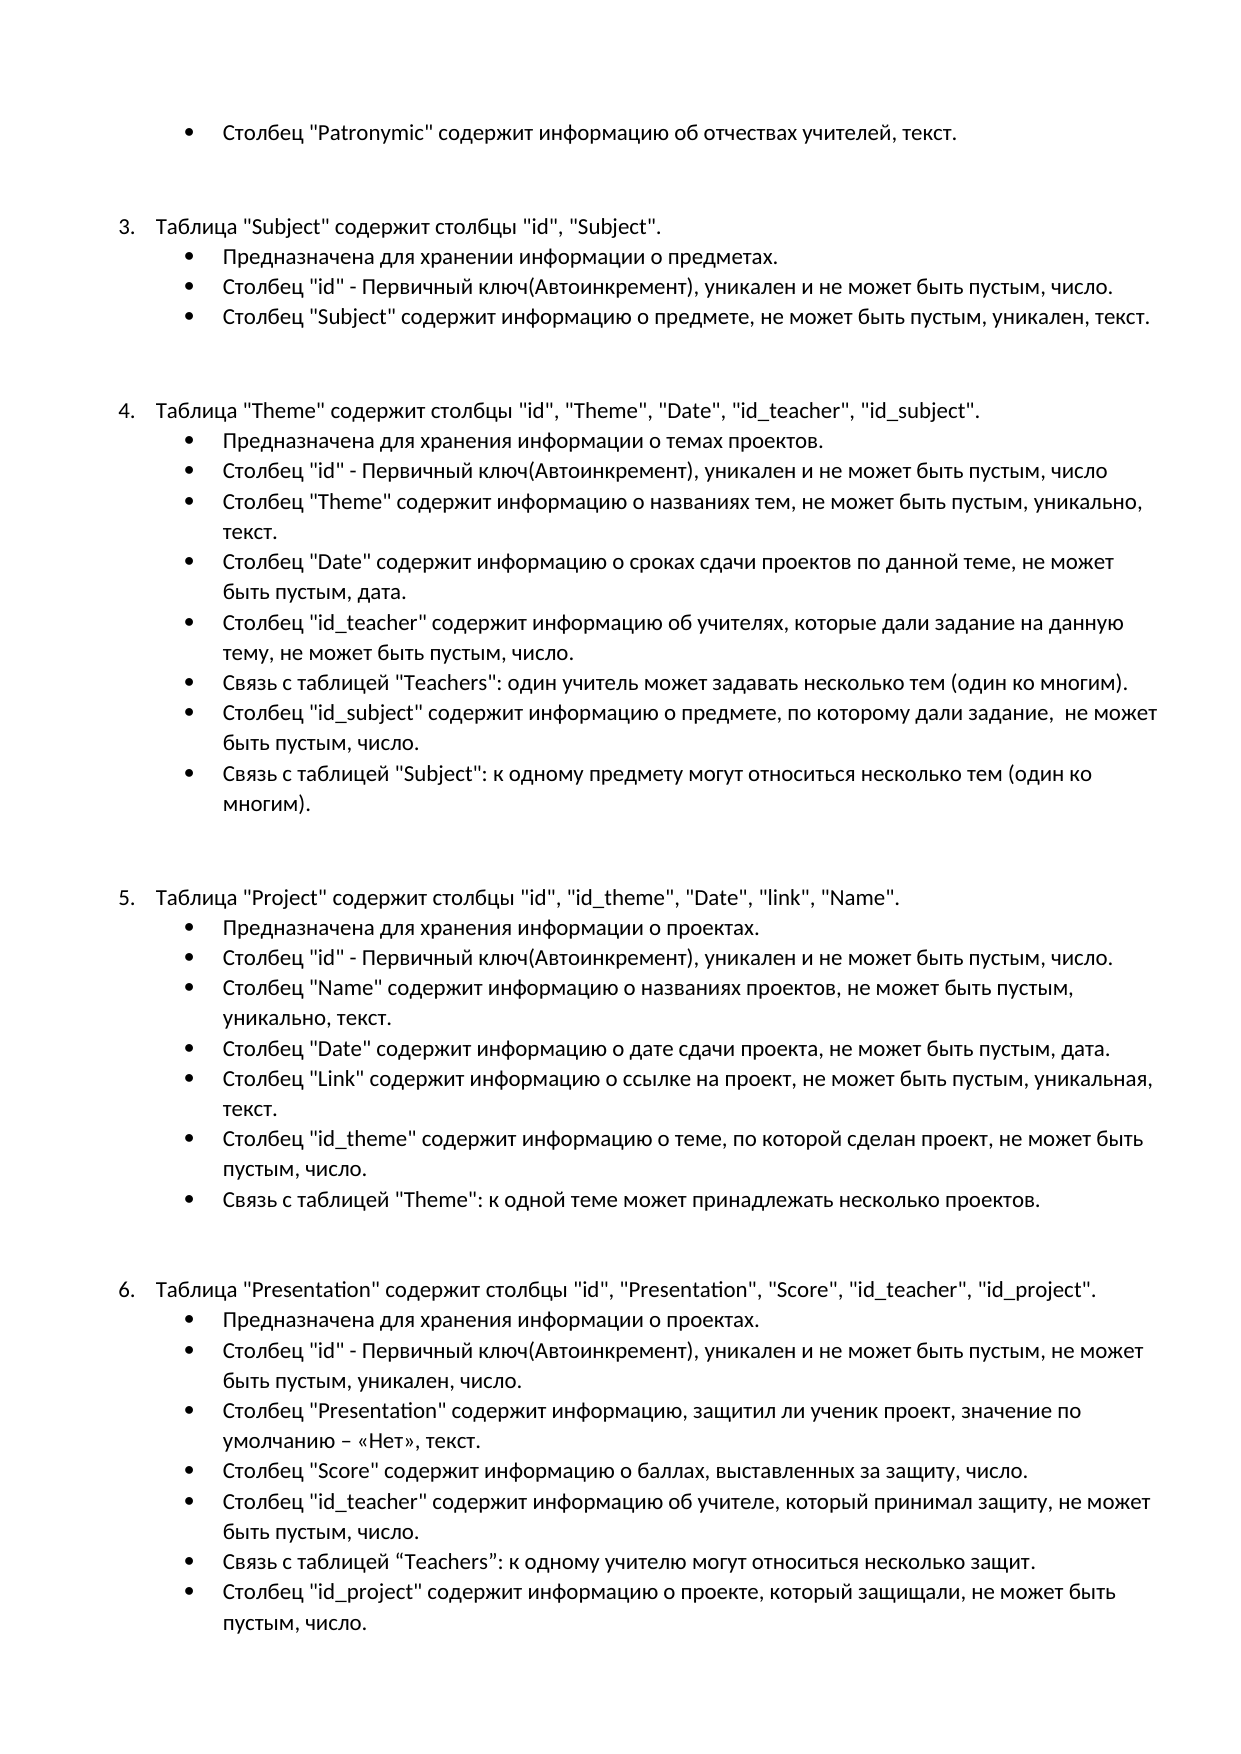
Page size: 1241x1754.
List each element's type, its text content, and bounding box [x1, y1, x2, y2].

list Столбец "id" - Первичный ключ(Автоинкремент), уникален и не может быть пустым, не может быть пустым, уникален, число. [185, 1336, 1167, 1394]
list Столбец "Theme" содержит информацию о названиях тем, не может быть пустым, уникально, текст. [185, 487, 1167, 545]
list Столбец "id" - Первичный ключ(Автоинкремент), уникален и не может быть пустым, число. [185, 272, 1167, 300]
list Связь с таблицей “Teachers”: к одному учителю могут относиться несколько защит. [185, 1547, 1167, 1575]
list Столбец "Date" содержит информацию о дате сдачи проекта, не может быть пустым, дата. [185, 1034, 1167, 1062]
list Столбец "id_teacher" содержит информацию об учителе, который принимал защиту, не может быть пустым, число. [185, 1487, 1167, 1545]
list Столбец "id" - Первичный ключ(Автоинкремент), уникален и не может быть пустым, число. [185, 943, 1167, 971]
list Столбец "Link" содержит информацию о ссылке на проект, не может быть пустым, уникальная, текст. [185, 1064, 1167, 1122]
list Связь с таблицей "Teachers": один учитель может задавать несколько тем (один ко многим). [185, 668, 1167, 696]
list Столбец "Date" содержит информацию о сроках сдачи проектов по данной теме, не может быть пустым, дата. [185, 547, 1167, 606]
list Предназначена для хранении информации о предметах. [185, 242, 1167, 270]
list Столбец "id" - Первичный ключ(Автоинкремент), уникален и не может быть пустым, число [185, 457, 1167, 485]
list Столбец "id_subject" содержит информацию о предмете, по которому дали задание, не может быть пустым, число. [185, 698, 1167, 757]
list Связь с таблицей "Theme": к одной теме может принадлежать несколько проектов. [185, 1185, 1167, 1213]
list Таблица "Project" содержит столбцы "id", "id_theme", "Date", "link", "Name". [118, 883, 1167, 911]
list Предназначена для хранения информации о проектах. [185, 1306, 1167, 1334]
list Таблица "Subject" содержит столбцы "id", "Subject". [118, 212, 1167, 240]
list Столбец "id_theme" содержит информацию о теме, по которой сделан проект, не может быть пустым, число. [185, 1124, 1167, 1183]
list Столбец "Name" содержит информацию о названиях проектов, не может быть пустым, уникально, текст. [185, 973, 1167, 1032]
list Столбец "Patronymic" содержит информацию об отчествах учителей, текст. [185, 118, 1167, 146]
list Столбец "id_teacher" содержит информацию об учителях, которые дали задание на данную тему, не может быть пустым, число. [185, 608, 1167, 666]
list Столбец "Score" содержит информацию о баллах, выставленных за защиту, число. [185, 1457, 1167, 1485]
list Столбец "Presentation" содержит информацию, защитил ли ученик проект, значение по умолчанию – «Нет», текст. [185, 1396, 1167, 1454]
list Предназначена для хранения информации о проектах. [185, 913, 1167, 941]
list Таблица "Theme" содержит столбцы "id", "Theme", "Date", "id_teacher", "id_subject". [118, 396, 1167, 424]
list Столбец "Subject" содержит информацию о предмете, не может быть пустым, уникален, текст. [185, 302, 1167, 331]
list Таблица "Presentation" содержит столбцы "id", "Presentation", "Score", "id_teacher", "id_project". [118, 1275, 1167, 1303]
list Предназначена для хранения информации о темах проектов. [185, 426, 1167, 454]
list Столбец "id_project" содержит информацию о проекте, который защищали, не может быть пустым, число. [185, 1577, 1167, 1636]
list Связь с таблицей "Subject": к одному предмету могут относиться несколько тем (один ко многим). [185, 759, 1167, 817]
